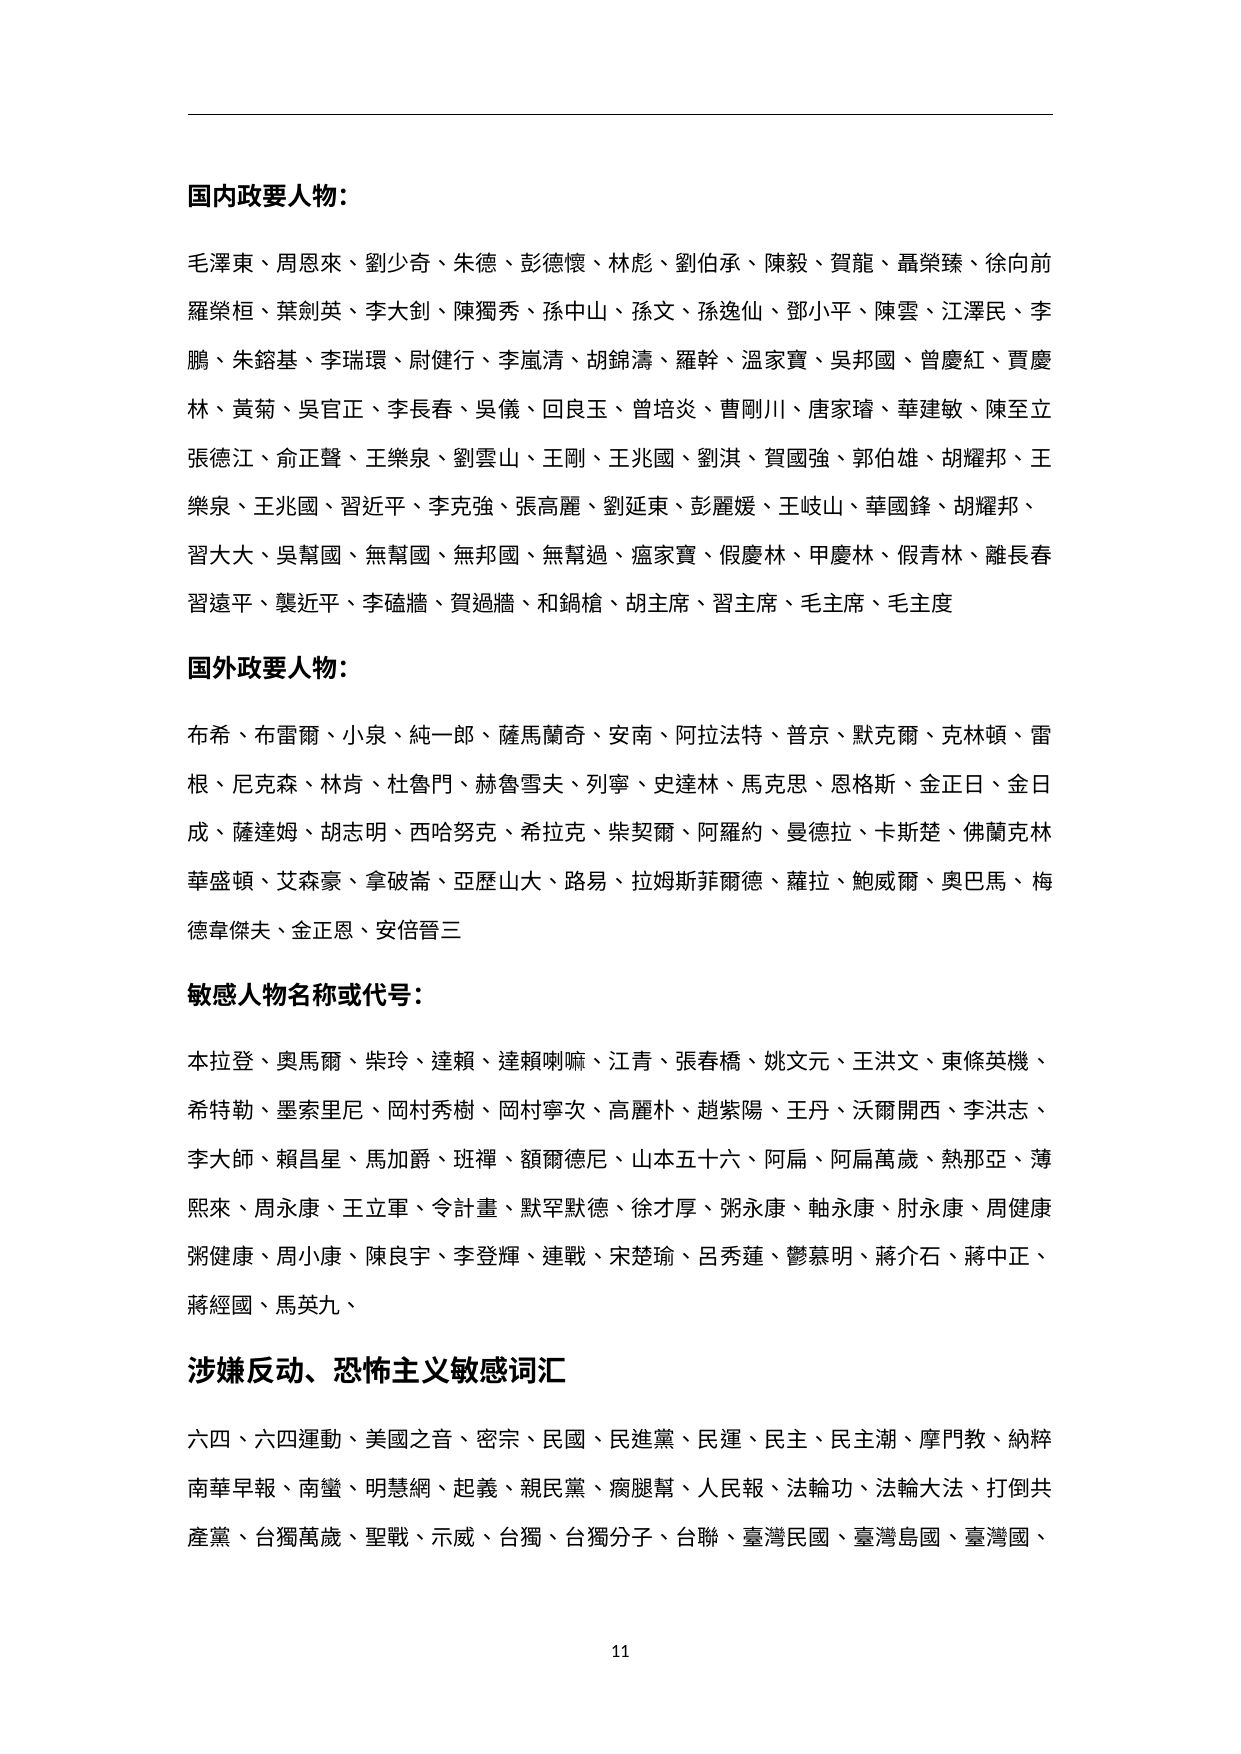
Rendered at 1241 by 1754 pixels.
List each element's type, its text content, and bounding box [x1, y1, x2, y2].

text 涉嫌反动、恐怖主义敏感词汇 [187, 1336, 1053, 1401]
text 毛澤東、周恩來、劉少奇、朱德、彭德懷、林彪、劉伯承、陳毅、賀龍、聶榮臻、徐向前、羅榮桓、葉劍英、李大釗、陳獨秀、孫中山、孫文、孫逸仙、鄧小平、陳雲、江澤民、李鵬、朱鎔基、李瑞環、尉健行、李嵐清、胡錦濤、羅幹、溫家寶、吳邦國、曾慶紅、賈慶林、黃菊、吳官正、李長春、吳儀、回良玉、曾培炎、曹剛川、唐家璿、華建敏、陳至立、張德江、俞正聲、王樂泉、劉雲山、王剛、王兆國、劉淇、賀國強、郭伯雄、胡耀邦、王樂泉、王兆國、習近平、李克強、張高麗、劉延東、彭麗媛、王岐山、華國鋒、胡耀邦、 [187, 245, 1053, 521]
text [187, 1422, 1053, 1552]
text 布希、布雷爾、小泉、純一郎、薩馬蘭奇、安南、阿拉法特、普京、默克爾、克林頓、雷根、尼克森、林肯、杜魯門、赫魯雪夫、列寧、史達林、馬克思、恩格斯、金正日、金日成、薩達姆、胡志明、西哈努克、希拉克、柴契爾、阿羅約、曼德拉、卡斯楚、佛蘭克林、華盛頓、艾森豪、拿破崙、亞歷山大、路易、拉姆斯菲爾德、蘿拉、鮑威爾、奧巴馬、梅德韋傑夫、金正恩、安倍晉三 [187, 717, 1053, 945]
text 習大大、吳幫國、無幫國、無邦國、無幫過、瘟家寶、假慶林、甲慶林、假青林、離長春、習遠平、襲近平、李磕牆、賀過牆、和鍋槍、胡主席、習主席、毛主席、毛主度 [187, 537, 1053, 618]
text 本拉登、奧馬爾、柴玲、達賴、達賴喇嘛、江青、張春橋、姚文元、王洪文、東條英機、希特勒、墨索里尼、岡村秀樹、岡村寧次、高麗朴、趙紫陽、王丹、沃爾開西、李洪志、李大師、賴昌星、馬加爵、班禪、額爾德尼、山本五十六、阿扁、阿扁萬歲、熱那亞、薄熙來、周永康、王立軍、令計畫、默罕默德、徐才厚、粥永康、軸永康、肘永康、周健康、粥健康、周小康、陳良宇、李登輝、連戰、宋楚瑜、呂秀蓮、鬱慕明、蔣介石、蔣中正、蔣經國、馬英九、 [187, 1044, 1053, 1320]
text 国外政要人物： [187, 634, 1053, 699]
text 敏感人物名称或代号： [187, 961, 1053, 1026]
text 国内政要人物： [187, 162, 1053, 227]
